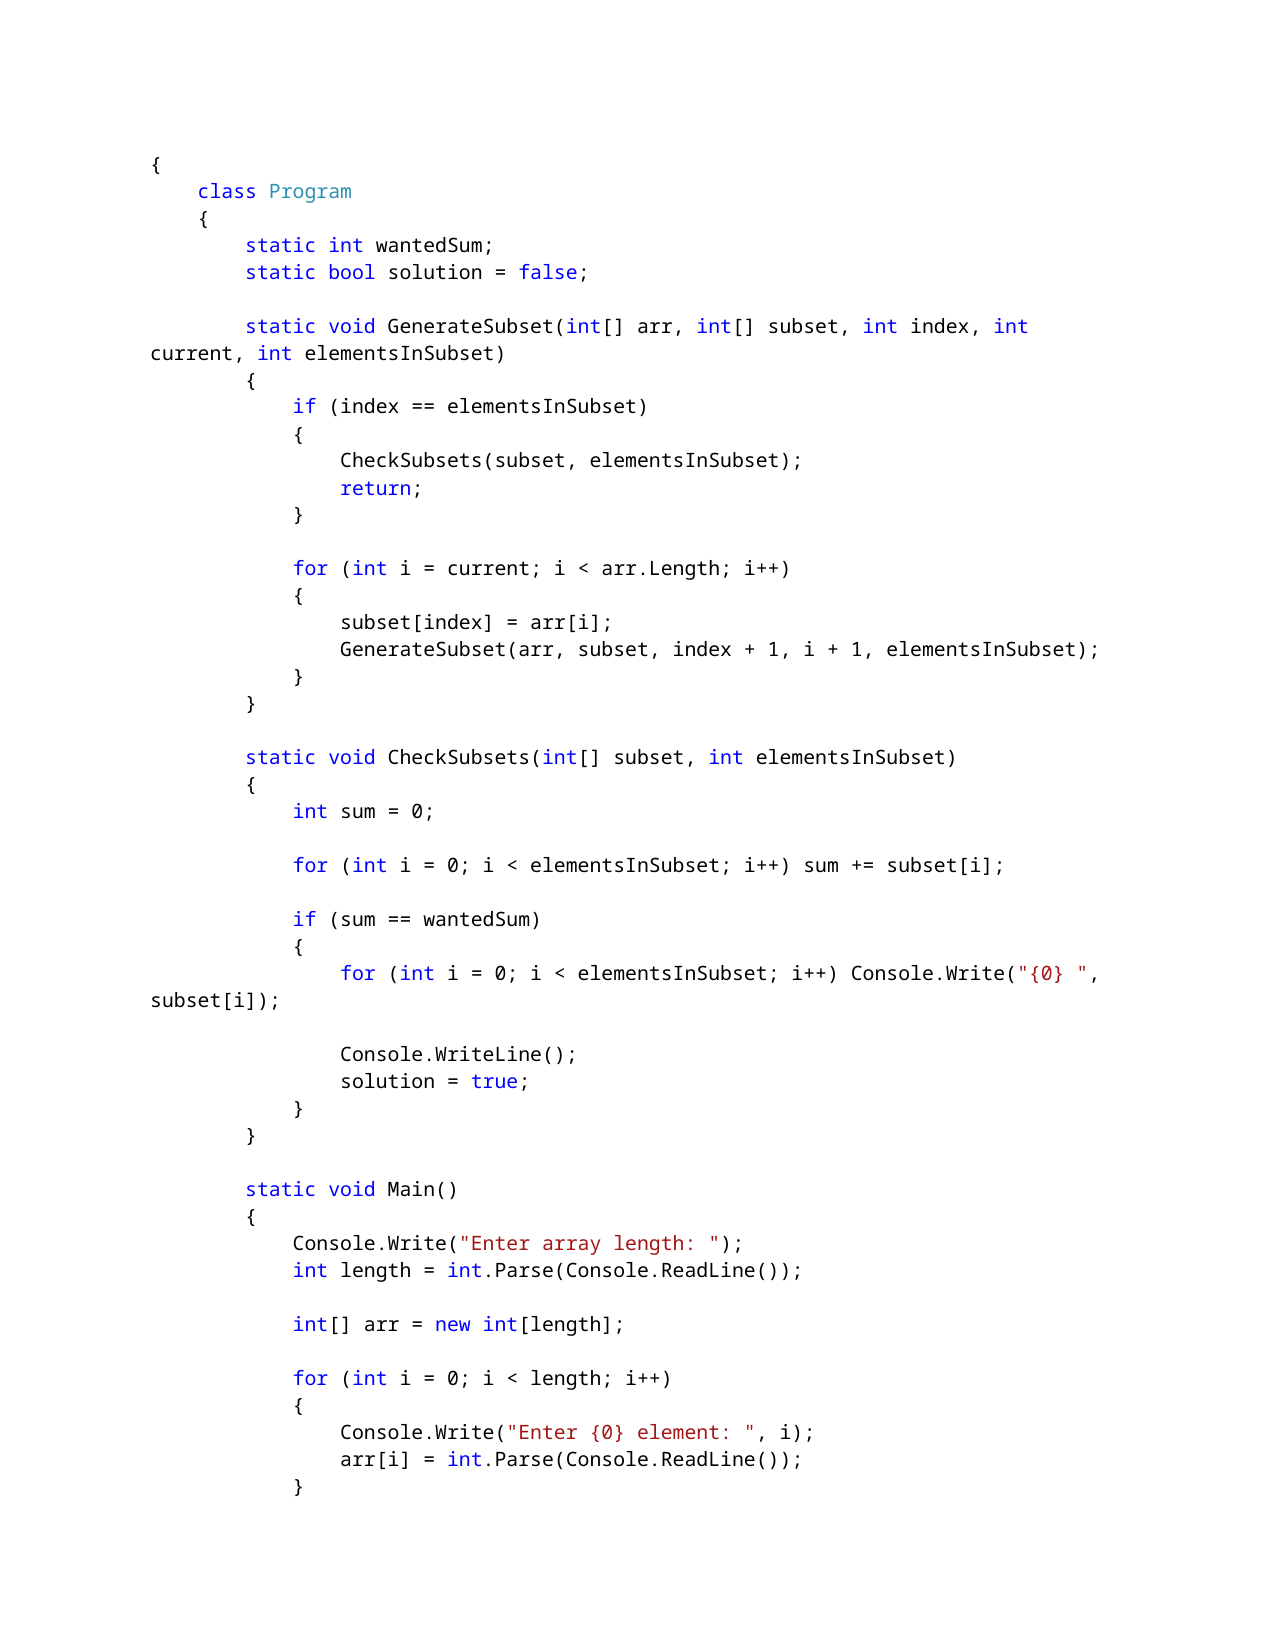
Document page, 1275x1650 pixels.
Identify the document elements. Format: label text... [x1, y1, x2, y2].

text GenerateSubset(arr, subset, index + 1, i + 1, elementsInSubset); [150, 636, 1125, 663]
text int length = int.Parse(Console.ReadLine()); [150, 1256, 1125, 1283]
text for (int i = 0; i < elementsInSubset; i++) Console.Write("{0} ", subset[i]); [150, 959, 1125, 1013]
text } [150, 501, 1125, 528]
text { [150, 204, 1125, 231]
text Console.Write("Enter array length: "); [150, 1229, 1125, 1256]
text } [150, 1121, 1125, 1148]
text } [150, 1472, 1125, 1499]
text static void GenerateSubset(int[] arr, int[] subset, int index, int current, int elementsInSubset) [150, 312, 1125, 366]
text { [150, 582, 1125, 609]
text class Program [150, 177, 1125, 204]
text { [150, 932, 1125, 959]
text int sum = 0; [150, 797, 1125, 824]
text int[] arr = new int[length]; [150, 1310, 1125, 1337]
text Console.Write("Enter {0} element: ", i); [150, 1418, 1125, 1445]
text subset[index] = arr[i]; [150, 609, 1125, 636]
text return; [150, 474, 1125, 501]
text for (int i = 0; i < length; i++) [150, 1364, 1125, 1391]
text { [150, 1202, 1125, 1229]
text { [150, 150, 1125, 177]
text static bool solution = false; [150, 258, 1125, 285]
text CheckSubsets(subset, elementsInSubset); [150, 447, 1125, 474]
text solution = true; [150, 1067, 1125, 1094]
text static void Main() [150, 1175, 1125, 1202]
text } [150, 1094, 1125, 1121]
text { [150, 366, 1125, 393]
text Console.WriteLine(); [150, 1040, 1125, 1067]
text static int wantedSum; [150, 231, 1125, 258]
text arr[i] = int.Parse(Console.ReadLine()); [150, 1445, 1125, 1472]
text static void CheckSubsets(int[] subset, int elementsInSubset) [150, 743, 1125, 771]
text for (int i = current; i < arr.Length; i++) [150, 555, 1125, 582]
text } [150, 689, 1125, 717]
text { [150, 1391, 1125, 1418]
text if (index == elementsInSubset) [150, 393, 1125, 420]
text if (sum == wantedSum) [150, 905, 1125, 932]
text } [150, 663, 1125, 689]
text { [150, 771, 1125, 797]
text for (int i = 0; i < elementsInSubset; i++) sum += subset[i]; [150, 851, 1125, 878]
text { [150, 420, 1125, 447]
